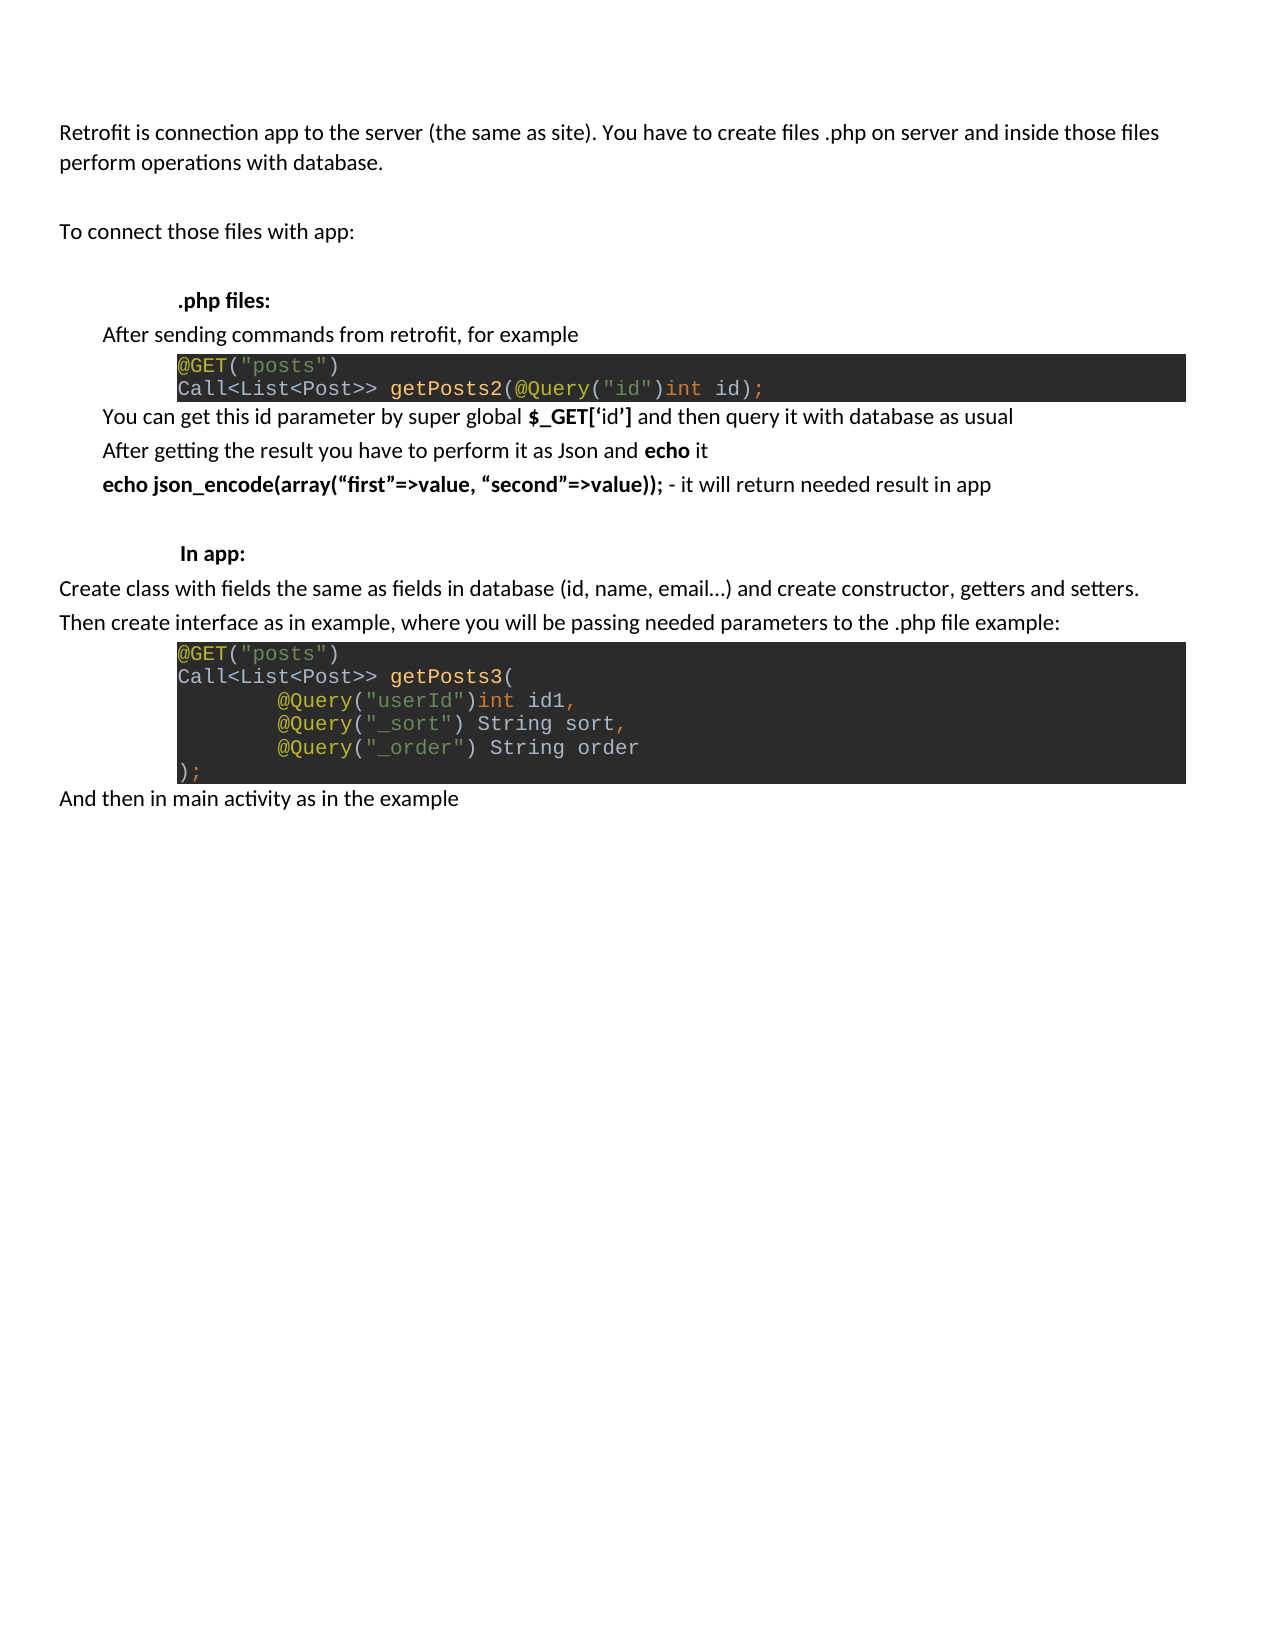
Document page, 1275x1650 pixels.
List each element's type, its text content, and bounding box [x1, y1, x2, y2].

text .php files: [59, 286, 1186, 314]
text After getting the result you have to perform it as Json and echo it [59, 436, 1186, 464]
text @GET("posts") Call<List<Post>> getPosts3( @Query("userId")int id1, @Query("_sort") String sort, @Query("_order") String order ); [177, 642, 1186, 784]
text Create class with fields the same as fields in database (id, name, email…) and create constructor, getters and setters. [59, 574, 1186, 602]
text And then in main activity as in the example [59, 784, 1186, 812]
text Retrofit is connection app to the server (the same as site). You have to create files .php on server and inside those files perform operations with database. [59, 118, 1186, 176]
text You can get this id parameter by super global $_GET[‘id’] and then query it with database as usual [59, 402, 1186, 430]
text @GET("posts") Call<List<Post>> getPosts2(@Query("id")int id); [177, 354, 1186, 402]
text After sending commands from retrofit, for example [59, 320, 1186, 348]
text In app: [59, 539, 1186, 567]
text echo json_encode(array(“first”=>value, “second”=>value)); - it will return needed result in app [59, 471, 1186, 499]
text Then create interface as in example, where you will be passing needed parameters to the .php file example: [59, 608, 1186, 636]
text To connect those files with app: [59, 217, 1186, 245]
